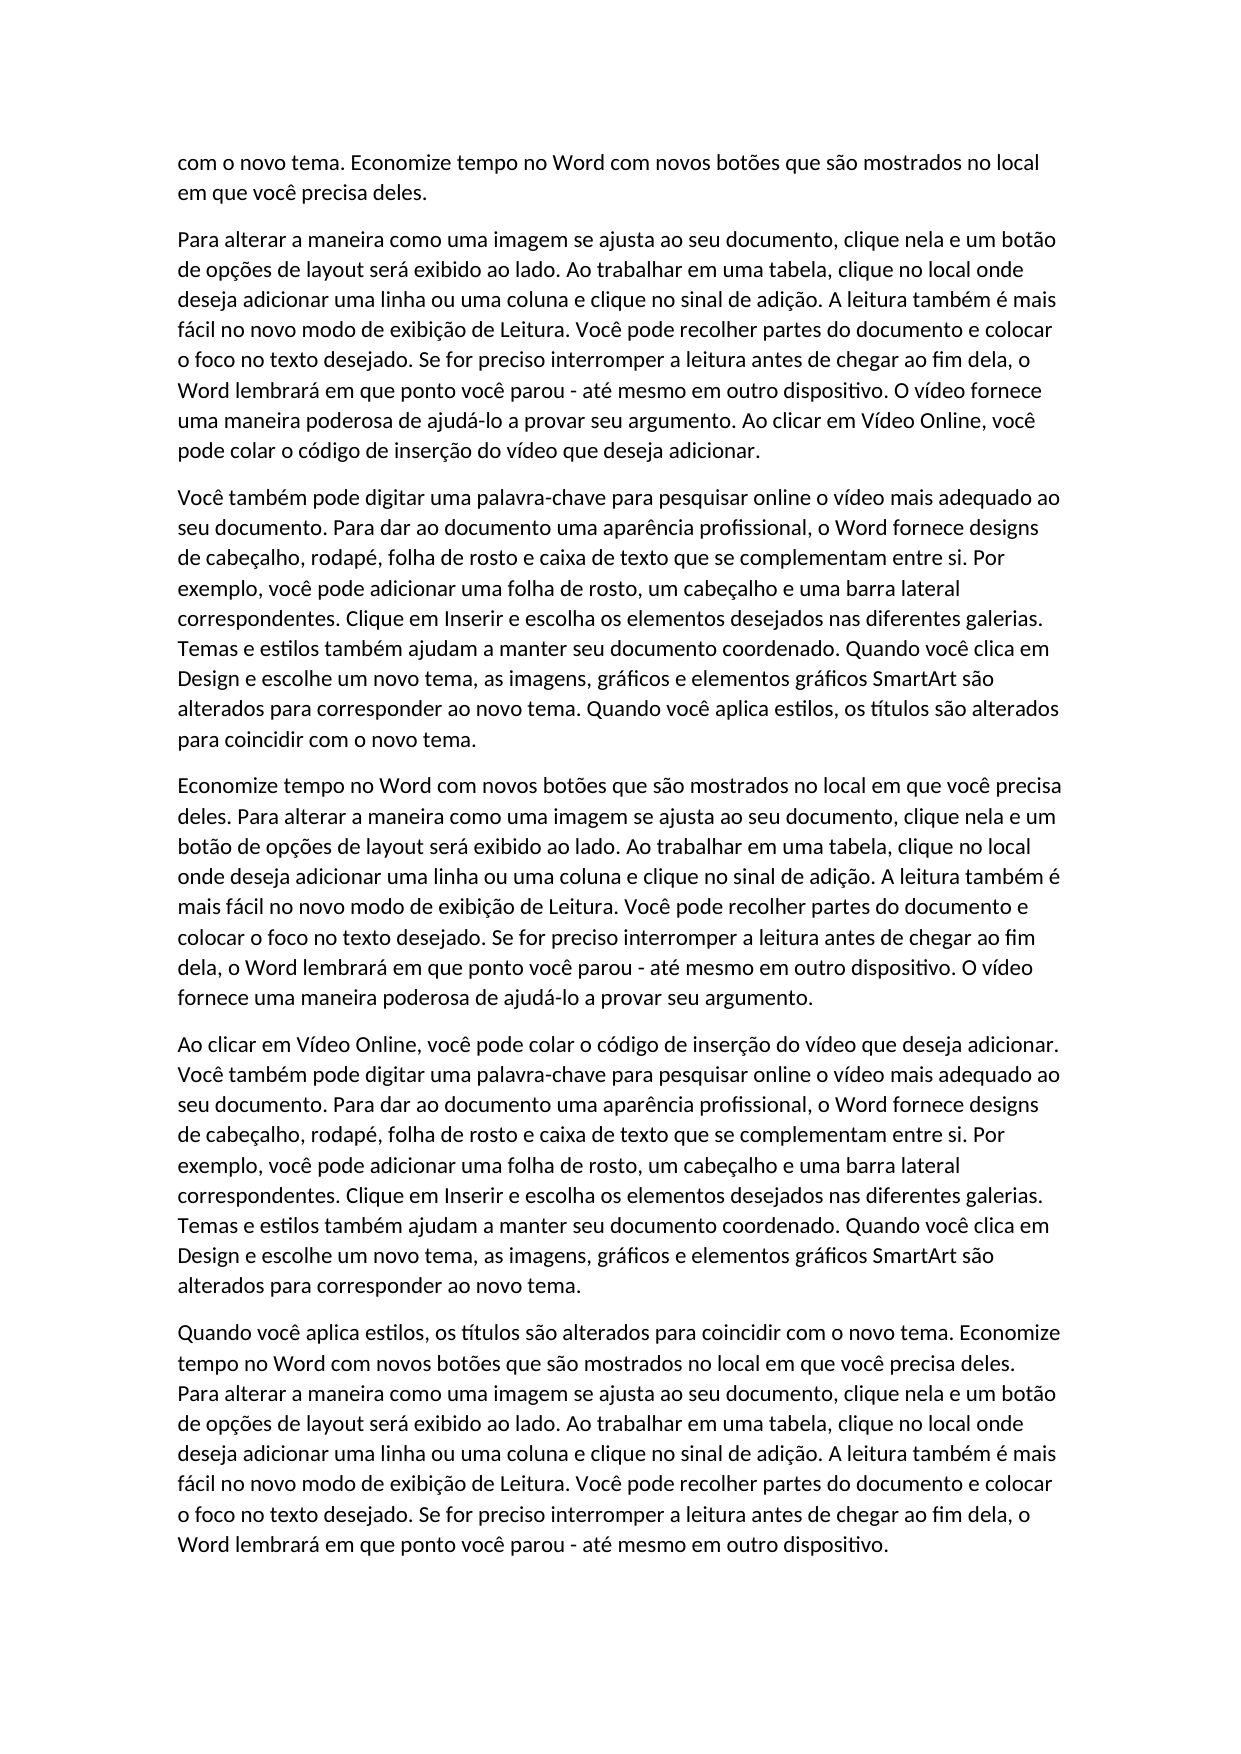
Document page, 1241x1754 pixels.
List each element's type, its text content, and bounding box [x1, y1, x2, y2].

text Quando você aplica estilos, os títulos são alterados para coincidir com o novo tema. Economize tempo no Word com novos botões que são mostrados no local em que você precisa deles. Para alterar a maneira como uma imagem se ajusta ao seu documento, clique nela e um botão de opções de layout será exibido ao lado. Ao trabalhar em uma tabela, clique no local onde deseja adicionar uma linha ou uma coluna e clique no sinal de adição. A leitura também é mais fácil no novo modo de exibição de Leitura. Você pode recolher partes do documento e colocar o foco no texto desejado. Se for preciso interromper a leitura antes de chegar ao fim dela, o Word lembrará em que ponto você parou - até mesmo em outro dispositivo. [177, 1318, 1063, 1558]
text Economize tempo no Word com novos botões que são mostrados no local em que você precisa deles. Para alterar a maneira como uma imagem se ajusta ao seu documento, clique nela e um botão de opções de layout será exibido ao lado. Ao trabalhar em uma tabela, clique no local onde deseja adicionar uma linha ou uma coluna e clique no sinal de adição. A leitura também é mais fácil no novo modo de exibição de Leitura. Você pode recolher partes do documento e colocar o foco no texto desejado. Se for preciso interromper a leitura antes de chegar ao fim dela, o Word lembrará em que ponto você parou - até mesmo em outro dispositivo. O vídeo fornece uma maneira poderosa de ajudá-lo a provar seu argumento. [177, 772, 1063, 1011]
text Você também pode digitar uma palavra-chave para pesquisar online o vídeo mais adequado ao seu documento. Para dar ao documento uma aparência profissional, o Word fornece designs de cabeçalho, rodapé, folha de rosto e caixa de texto que se complementam entre si. Por exemplo, você pode adicionar uma folha de rosto, um cabeçalho e uma barra lateral correspondentes. Clique em Inserir e escolha os elementos desejados nas diferentes galerias. Temas e estilos também ajudam a manter seu documento coordenado. Quando você clica em Design e escolhe um novo tema, as imagens, gráficos e elementos gráficos SmartArt são alterados para corresponder ao novo tema. Quando você aplica estilos, os títulos são alterados para coincidir com o novo tema. [177, 483, 1063, 753]
text Ao clicar em Vídeo Online, você pode colar o código de inserção do vídeo que deseja adicionar. Você também pode digitar uma palavra-chave para pesquisar online o vídeo mais adequado ao seu documento. Para dar ao documento uma aparência profissional, o Word fornece designs de cabeçalho, rodapé, folha de rosto e caixa de texto que se complementam entre si. Por exemplo, você pode adicionar uma folha de rosto, um cabeçalho e uma barra lateral correspondentes. Clique em Inserir e escolha os elementos desejados nas diferentes galerias. Temas e estilos também ajudam a manter seu documento coordenado. Quando você clica em Design e escolhe um novo tema, as imagens, gráficos e elementos gráficos SmartArt são alterados para corresponder ao novo tema. [177, 1030, 1063, 1299]
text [177, 148, 1063, 206]
text Para alterar a maneira como uma imagem se ajusta ao seu documento, clique nela e um botão de opções de layout será exibido ao lado. Ao trabalhar em uma tabela, clique no local onde deseja adicionar uma linha ou uma coluna e clique no sinal de adição. A leitura também é mais fácil no novo modo de exibição de Leitura. Você pode recolher partes do documento e colocar o foco no texto desejado. Se for preciso interromper a leitura antes de chegar ao fim dela, o Word lembrará em que ponto você parou - até mesmo em outro dispositivo. O vídeo fornece uma maneira poderosa de ajudá-lo a provar seu argumento. Ao clicar em Vídeo Online, você pode colar o código de inserção do vídeo que deseja adicionar. [177, 225, 1063, 464]
